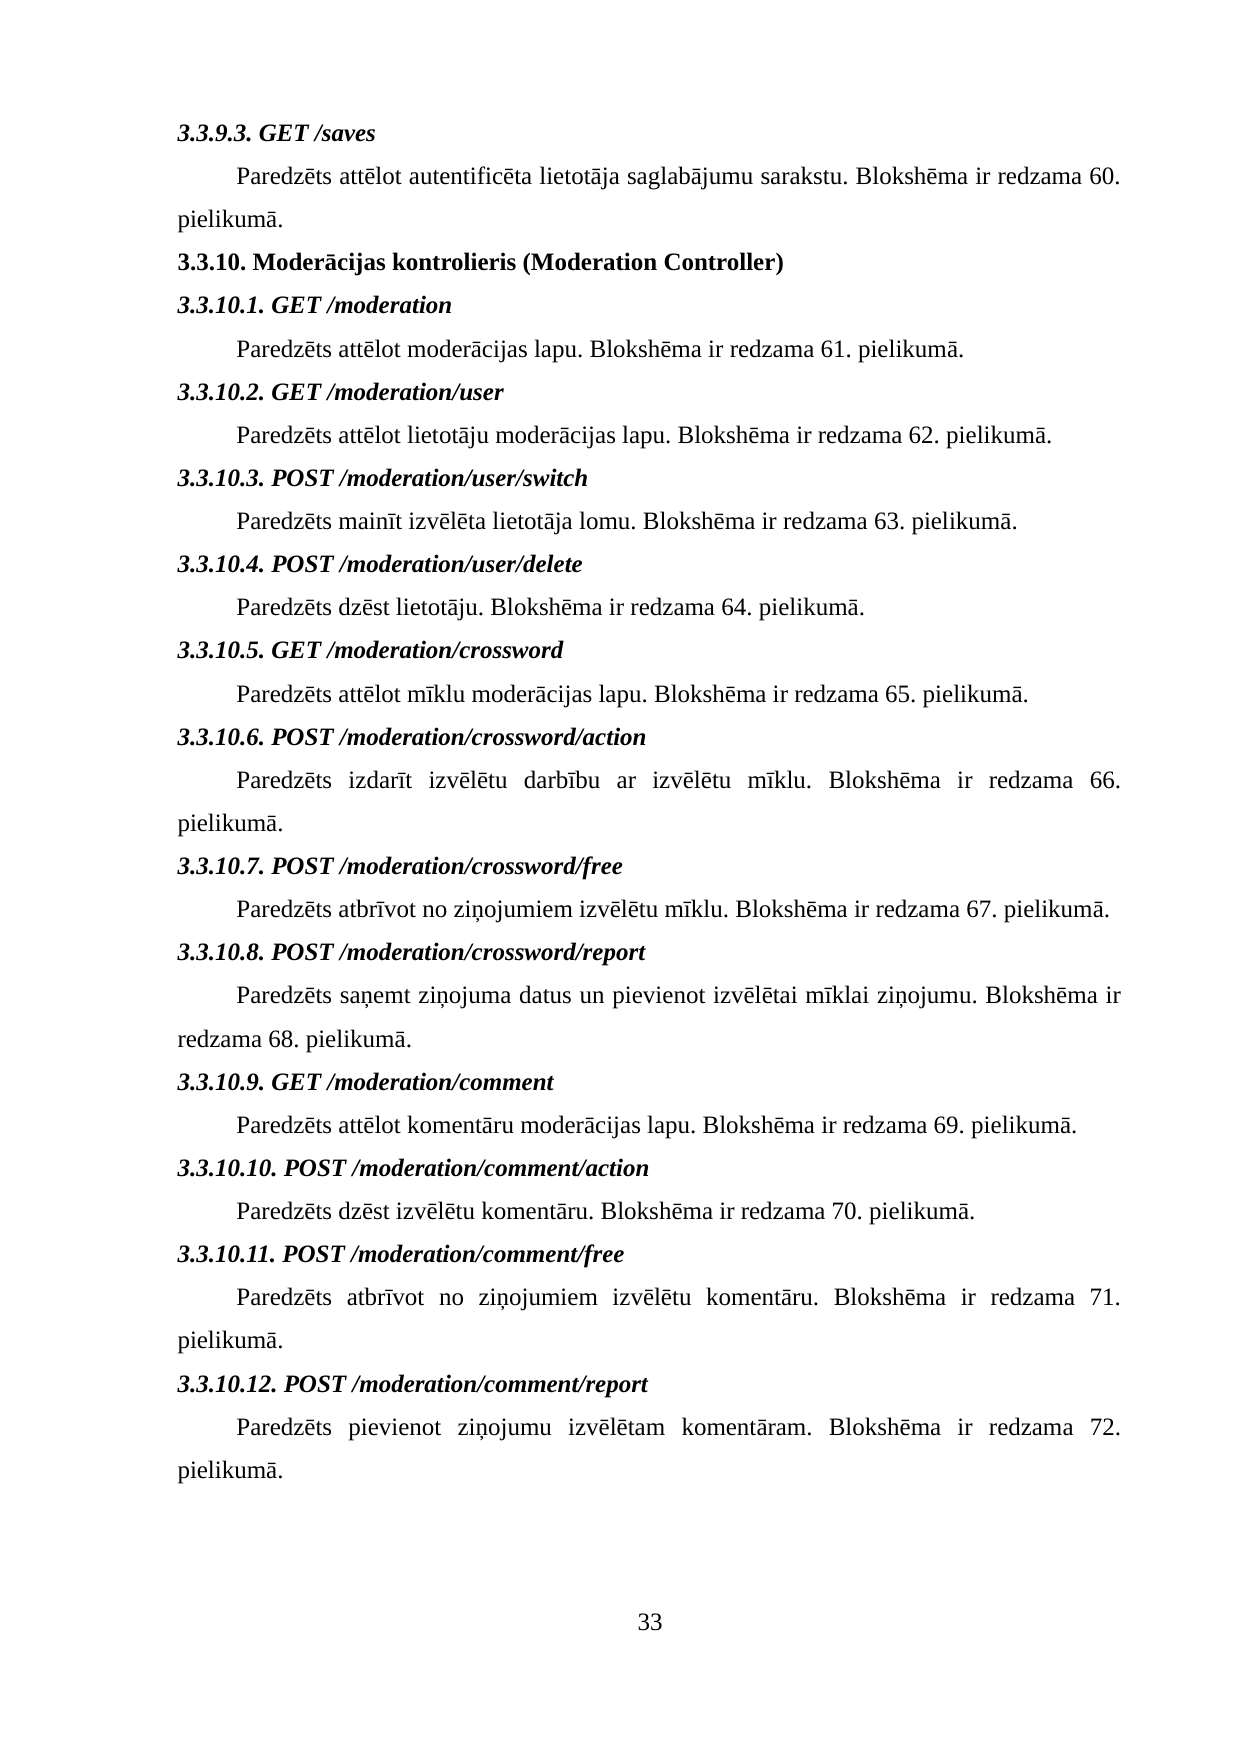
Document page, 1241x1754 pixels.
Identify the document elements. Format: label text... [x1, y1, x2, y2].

text Paredzēts mainīt izvēlēta lietotāja lomu. Blokshēma ir redzama 63. pielikumā. [177, 506, 1122, 535]
subtitle 3.3.10.1. GET /moderation [177, 291, 1122, 319]
subtitle 3.3.10. Moderācijas kontrolieris (Moderation Controller) [177, 247, 1122, 276]
subtitle 3.3.10.8. POST /moderation/crossword/report [177, 937, 1122, 966]
subtitle 3.3.10.6. POST /moderation/crossword/action [177, 722, 1122, 751]
text Paredzēts attēlot autentificēta lietotāja saglabājumu sarakstu. Blokshēma ir redzama 60. pielikumā. [177, 161, 1122, 233]
text Paredzēts attēlot komentāru moderācijas lapu. Blokshēma ir redzama 69. pielikumā. [177, 1110, 1122, 1139]
text Paredzēts atbrīvot no ziņojumiem izvēlētu komentāru. Blokshēma ir redzama 71. pielikumā. [177, 1282, 1122, 1354]
subtitle 3.3.10.10. POST /moderation/comment/action [177, 1153, 1122, 1182]
text Paredzēts attēlot lietotāju moderācijas lapu. Blokshēma ir redzama 62. pielikumā. [177, 420, 1122, 449]
text Paredzēts saņemt ziņojuma datus un pievienot izvēlētai mīklai ziņojumu. Blokshēma ir redzama 68. pielikumā. [177, 981, 1122, 1052]
text Paredzēts dzēst lietotāju. Blokshēma ir redzama 64. pielikumā. [177, 592, 1122, 621]
text Paredzēts atbrīvot no ziņojumiem izvēlētu mīklu. Blokshēma ir redzama 67. pielikumā. [177, 894, 1122, 923]
text Paredzēts izdarīt izvēlētu darbību ar izvēlētu mīklu. Blokshēma ir redzama 66. pielikumā. [177, 765, 1122, 837]
subtitle 3.3.10.9. GET /moderation/comment [177, 1067, 1122, 1096]
text Paredzēts dzēst izvēlētu komentāru. Blokshēma ir redzama 70. pielikumā. [177, 1196, 1122, 1225]
subtitle 3.3.10.7. POST /moderation/crossword/free [177, 851, 1122, 880]
subtitle 3.3.9.3. GET /saves [177, 118, 1122, 147]
subtitle 3.3.10.11. POST /moderation/comment/free [177, 1239, 1122, 1268]
text Paredzēts attēlot mīklu moderācijas lapu. Blokshēma ir redzama 65. pielikumā. [177, 679, 1122, 707]
subtitle 3.3.10.5. GET /moderation/crossword [177, 636, 1122, 664]
text Paredzēts attēlot moderācijas lapu. Blokshēma ir redzama 61. pielikumā. [177, 334, 1122, 362]
subtitle 3.3.10.2. GET /moderation/user [177, 377, 1122, 406]
text Paredzēts pievienot ziņojumu izvēlētam komentāram. Blokshēma ir redzama 72. pielikumā. [177, 1412, 1122, 1484]
subtitle 3.3.10.12. POST /moderation/comment/report [177, 1369, 1122, 1397]
subtitle 3.3.10.3. POST /moderation/user/switch [177, 463, 1122, 492]
subtitle 3.3.10.4. POST /moderation/user/delete [177, 549, 1122, 578]
